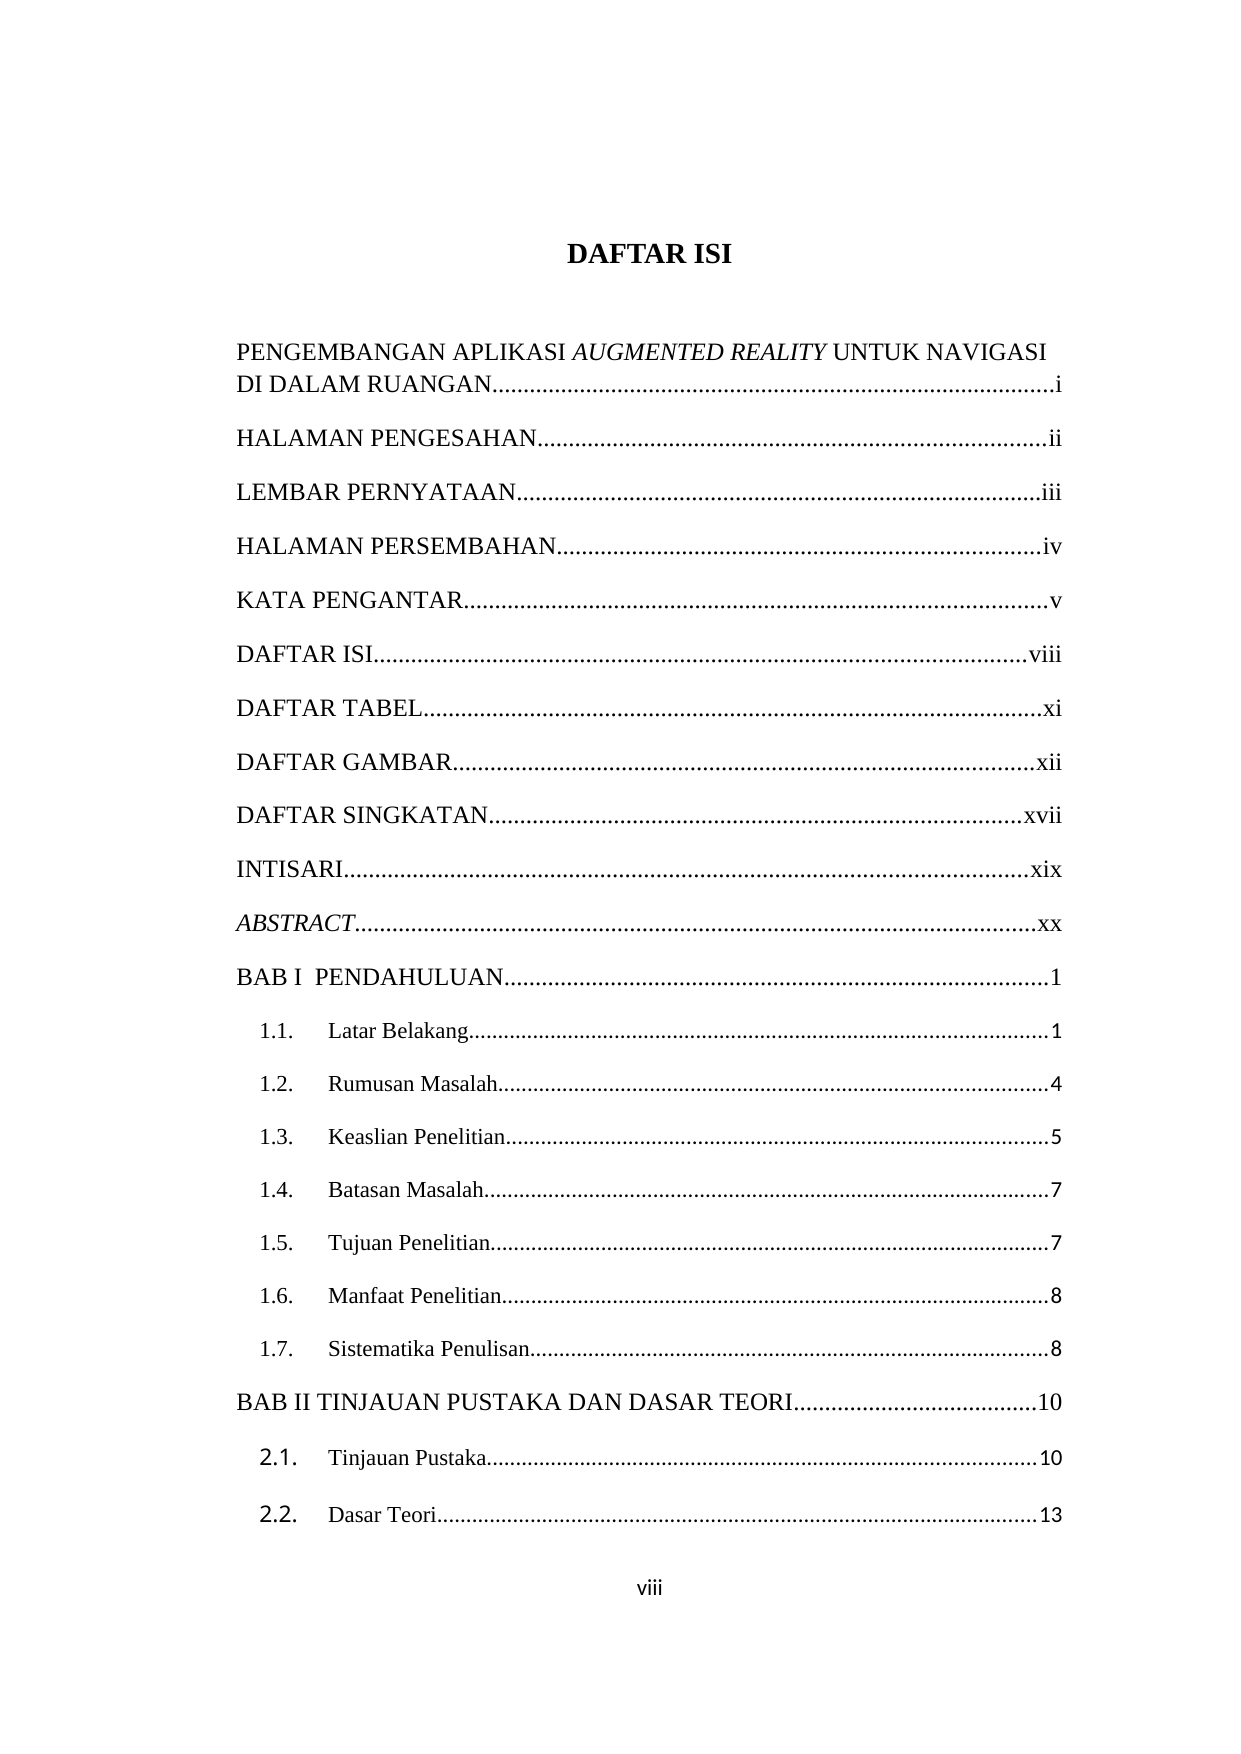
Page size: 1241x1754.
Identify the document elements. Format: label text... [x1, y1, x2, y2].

text 1.4. Batasan Masalah 7 [259, 1175, 1063, 1203]
text DAFTAR GAMBAR xii [236, 747, 1063, 775]
text HALAMAN PENGESAHAN ii [236, 423, 1063, 452]
text HALAMAN PERSEMBAHAN iv [236, 531, 1063, 560]
text BAB II TINJAUAN PUSTAKA DAN DASAR TEORI 10 [236, 1387, 1063, 1416]
text 2.2. Dasar Teori 13 [259, 1498, 1063, 1529]
text 1.1. Latar Belakang 1 [259, 1016, 1063, 1044]
text DAFTAR TABEL xi [236, 693, 1063, 721]
subtitle DAFTAR ISI [236, 236, 1063, 270]
text 1.7. Sistematika Penulisan 8 [259, 1334, 1063, 1362]
text 1.2. Rumusan Masalah 4 [259, 1069, 1063, 1097]
text DAFTAR ISI viii [236, 639, 1063, 668]
text KATA PENGANTAR v [236, 585, 1063, 614]
text 1.5. Tujuan Penelitian 7 [259, 1228, 1063, 1256]
text 1.6. Manfaat Penelitian 8 [259, 1281, 1063, 1309]
text INTISARI xix [236, 854, 1063, 883]
text 1.3. Keaslian Penelitian 5 [259, 1122, 1063, 1150]
text DAFTAR SINGKATAN xvii [236, 800, 1063, 829]
text LEMBAR PERNYATAAN iii [236, 477, 1063, 506]
text 2.1. Tinjauan Pustaka 10 [259, 1441, 1063, 1472]
text BAB I PENDAHULUAN 1 [236, 962, 1063, 991]
text PENGEMBANGAN APLIKASI AUGMENTED REALITY UNTUK NAVIGASI DI DALAM RUANGAN i [236, 337, 1063, 398]
text ABSTRACT xx [236, 908, 1063, 937]
